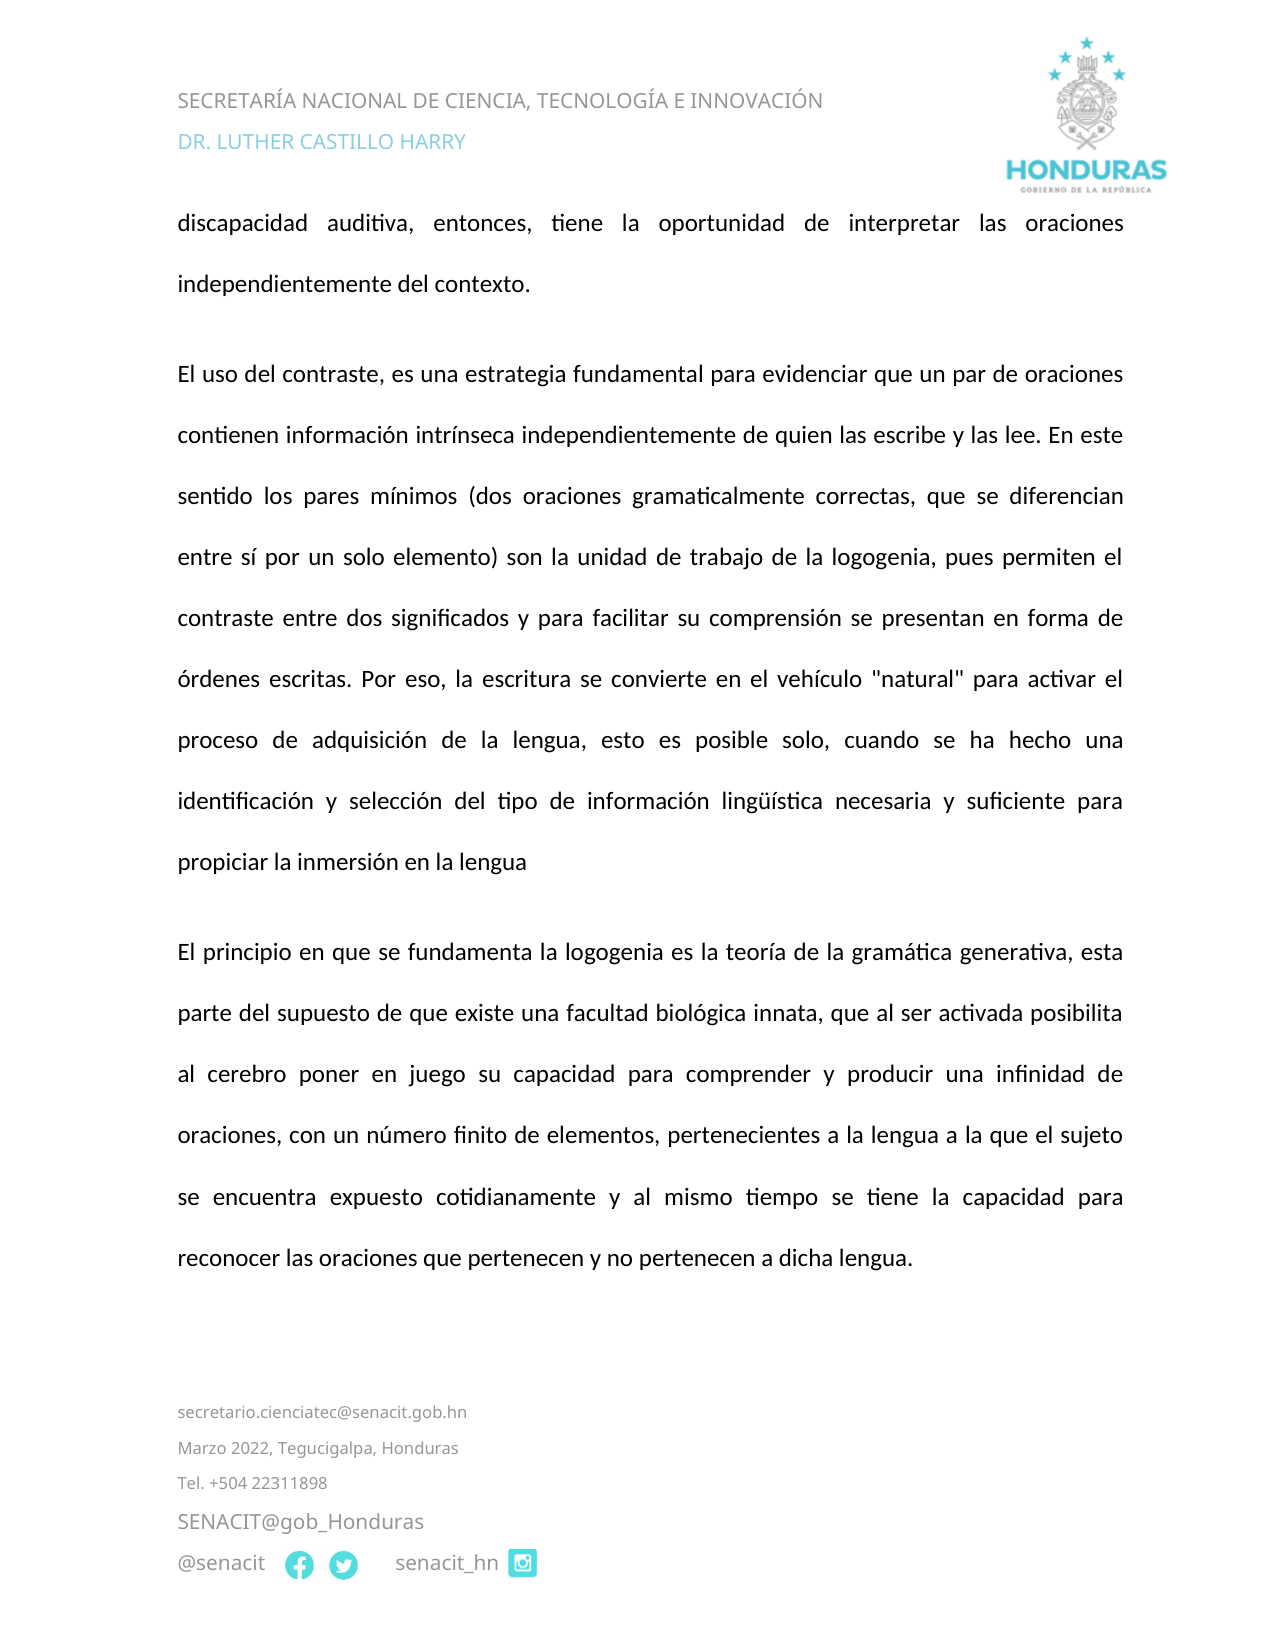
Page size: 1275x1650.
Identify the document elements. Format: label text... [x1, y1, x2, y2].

text El uso del contraste, es una estrategia fundamental para evidenciar que un par de oraciones contienen información intrínseca independientemente de quien las escribe y las lee. En este sentido los pares mínimos (dos oraciones gramaticalmente correctas, que se diferencian entre sí por un solo elemento) son la unidad de trabajo de la logogenia, pues permiten el contraste entre dos significados y para facilitar su comprensión se presentan en forma de órdenes escritas. Por eso, la escritura se convierte en el vehículo "natural" para activar el proceso de adquisición de la lengua, esto es posible solo, cuando se ha hecho una identificación y selección del tipo de información lingüística necesaria y suficiente para propiciar la inmersión en la lengua [177, 358, 1125, 877]
picture [500, 1549, 539, 1585]
picture [996, 23, 1177, 206]
text El principio en que se fundamenta la logogenia es la teoría de la gramática generativa, esta parte del supuesto de que existe una facultad biológica innata, que al ser activada posibilita al cerebro poner en juego su capacidad para comprender y producir una infinidad de oraciones, con un número finito de elementos, pertenecientes a la lengua a la que el sujeto se encuentra expuesto cotidianamente y al mismo tiempo se tiene la capacidad para reconocer las oraciones que pertenecen y no pertenecen a dicha lengua. [177, 937, 1125, 1272]
picture [281, 1548, 374, 1585]
